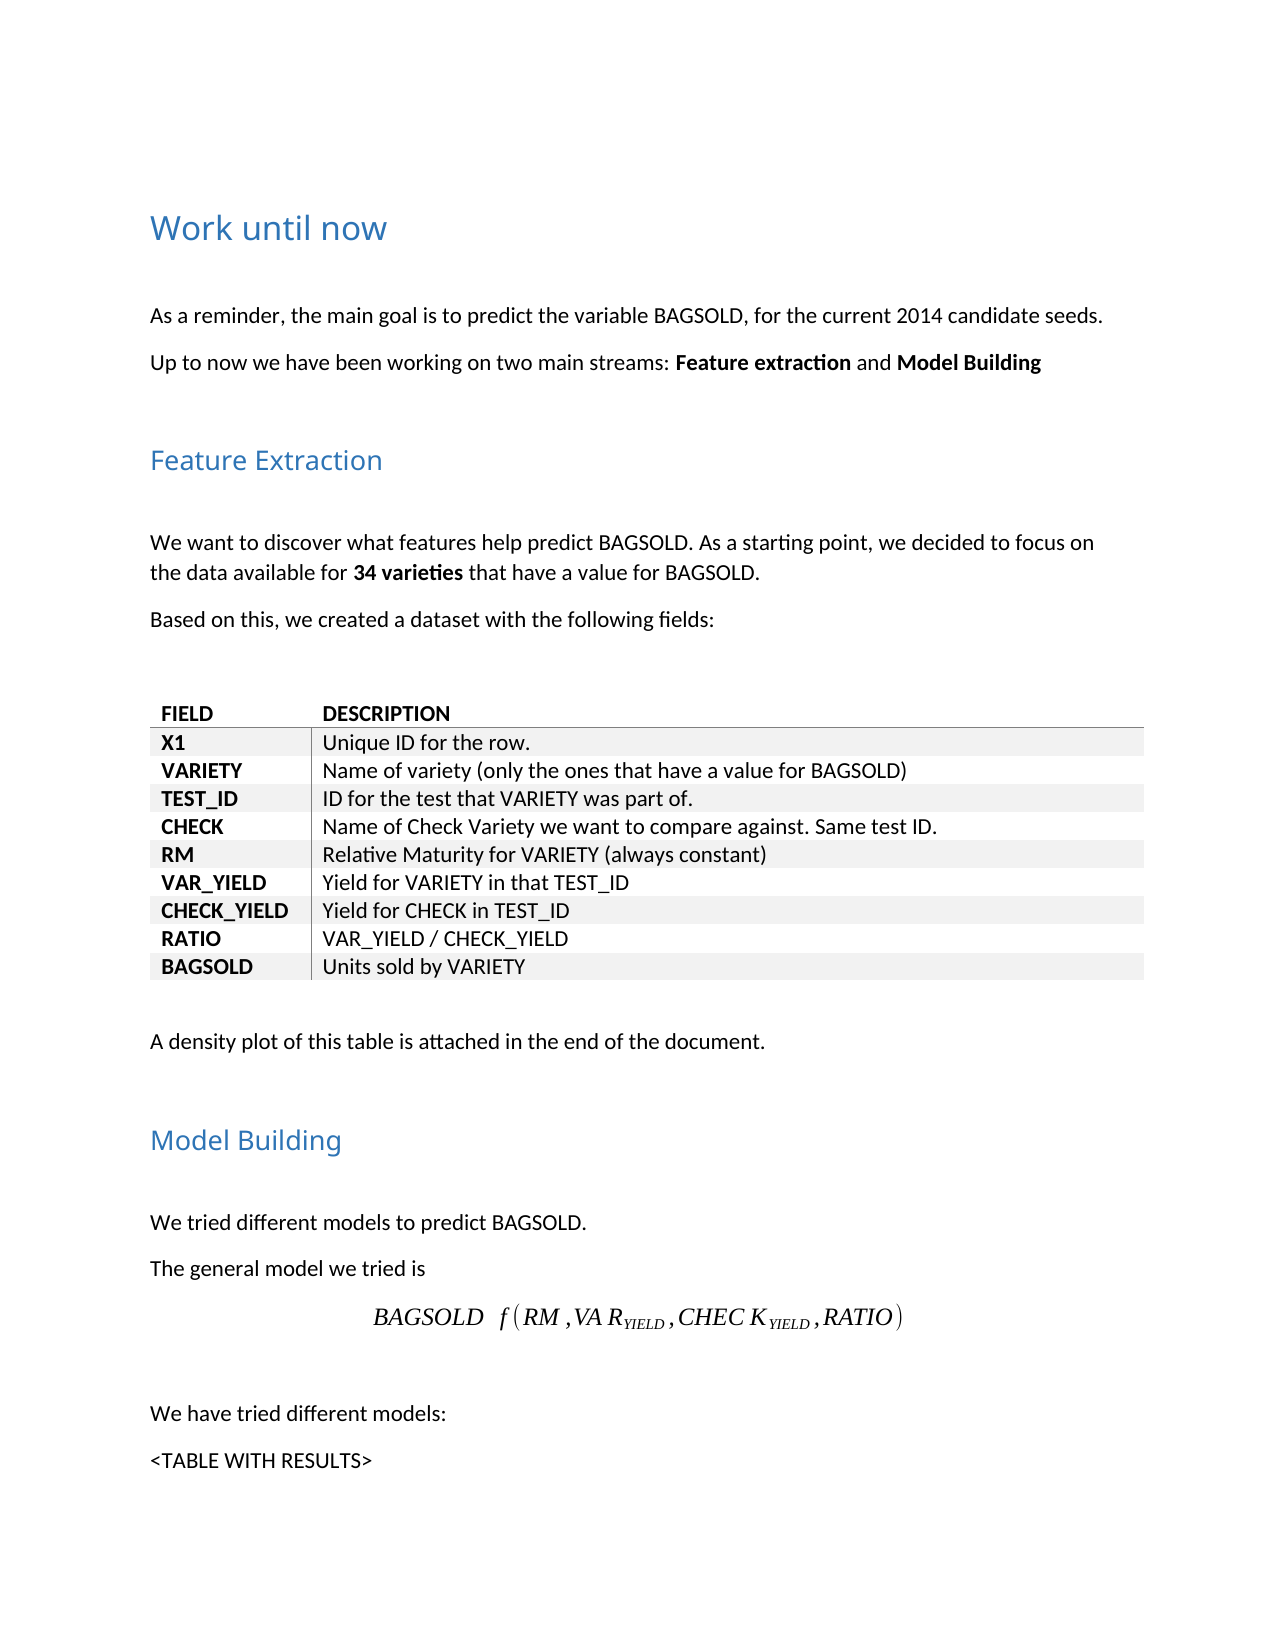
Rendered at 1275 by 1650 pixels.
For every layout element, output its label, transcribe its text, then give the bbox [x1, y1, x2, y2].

table_cell Units sold by VARIETY [312, 953, 1144, 980]
table_cell VAR_YIELD / CHECK_YIELD [312, 924, 1144, 952]
table_cell BAGSOLD [150, 953, 311, 980]
table_cell VAR_YIELD [150, 868, 311, 896]
table_cell Yield for VARIETY in that TEST_ID [312, 868, 1144, 896]
text As a reminder, the main goal is to predict the variable BAGSOLD, for the current 2014 candidate seeds. [150, 301, 1125, 329]
text The general model we tried is [150, 1254, 1125, 1283]
table_cell Yield for CHECK in TEST_ID [312, 896, 1144, 924]
text <TABLE WITH RESULTS> [150, 1446, 1125, 1474]
table_cell Name of Check Variety we want to compare against. Same test ID. [312, 812, 1144, 840]
subtitle Feature Extraction [150, 442, 1125, 478]
subtitle Model Building [150, 1121, 1125, 1158]
table_cell RM [150, 840, 311, 868]
table_cell Relative Maturity for VARIETY (always constant) [312, 840, 1144, 868]
text Based on this, we created a dataset with the following fields: [150, 605, 1125, 633]
table_cell X1 [150, 728, 311, 756]
text We tried different models to predict BAGSOLD. [150, 1208, 1125, 1236]
table_cell CHECK [150, 812, 311, 840]
table_header Field [150, 699, 311, 727]
subtitle Work until now [150, 205, 1125, 251]
text We have tried different models: [150, 1399, 1125, 1427]
text We want to discover what features help predict BAGSOLD. As a starting point, we decided to focus on the data available for 34 varieties that have a value for BAGSOLD. [150, 528, 1125, 587]
table_cell Unique ID for the row. [312, 728, 1144, 756]
text Up to now we have been working on two main streams: Feature extraction and Model Building [150, 348, 1125, 376]
table_header Description [311, 699, 1144, 727]
table_cell Name of variety (only the ones that have a value for BAGSOLD) [312, 756, 1144, 784]
table_cell ID for the test that VARIETY was part of. [312, 784, 1144, 812]
text A density plot of this table is attached in the end of the document. [150, 1027, 1125, 1055]
table_cell CHECK_YIELD [150, 896, 311, 924]
table_cell RATIO [150, 924, 311, 952]
table_cell TEST_ID [150, 784, 311, 812]
table_cell VARIETY [150, 756, 311, 784]
